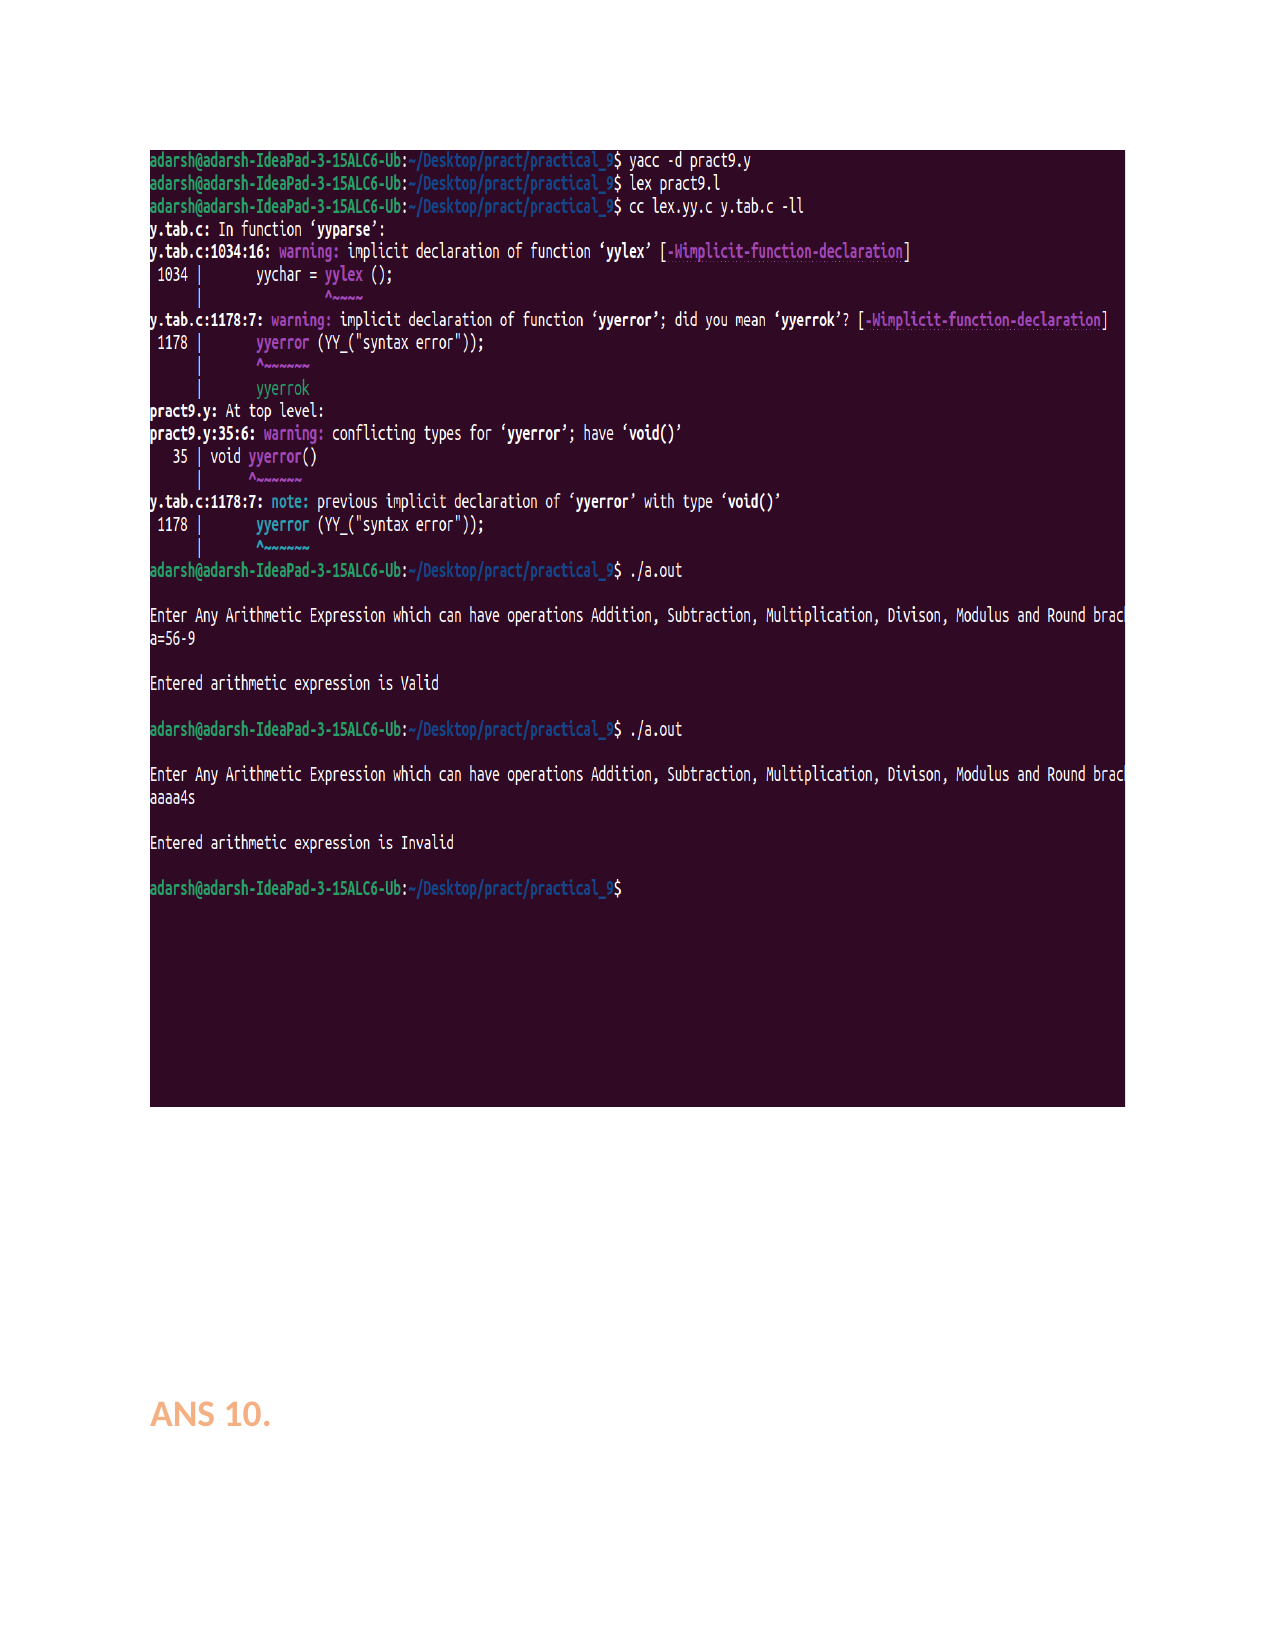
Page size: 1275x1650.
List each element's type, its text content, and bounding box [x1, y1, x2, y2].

picture [150, 150, 1125, 1107]
text ANS 10. [150, 1390, 1125, 1436]
